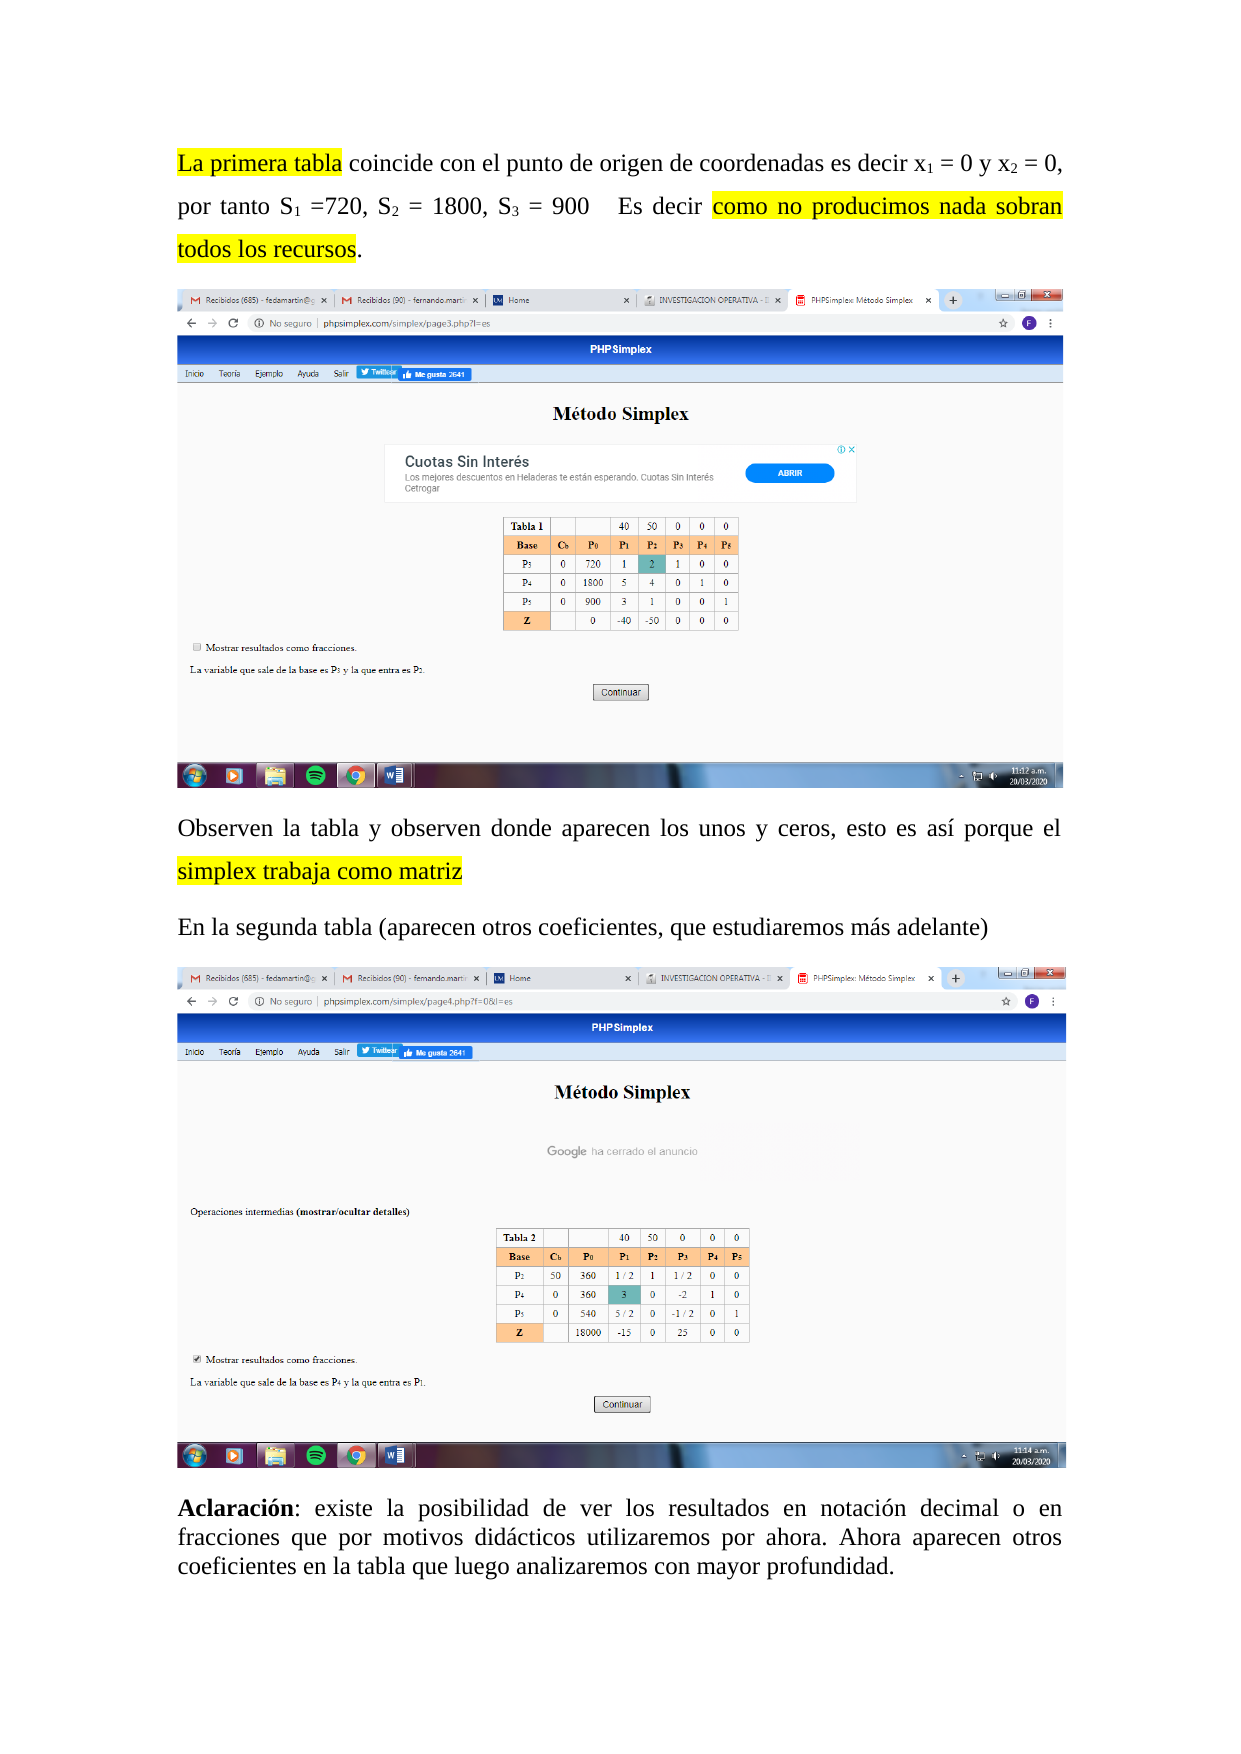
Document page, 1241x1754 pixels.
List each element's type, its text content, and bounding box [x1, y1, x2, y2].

text En la segunda tabla (aparecen otros coeficientes, que estudiaremos más adelante) [177, 912, 1063, 941]
text Observen la tabla y observen donde aparecen los unos y ceros, esto es así porque el simplex trabaja como matriz [177, 813, 1063, 885]
text La primera tabla coincide con el punto de origen de coordenadas es decir x1 = 0 y x2 = 0, por tanto S1 =720, S2 = 1800, S3 = 900 Es decir como no producimos nada sobran todos los recursos. [177, 148, 1063, 263]
text Aclaración: existe la posibilidad de ver los resultados en notación decimal o en fracciones que por motivos didácticos utilizaremos por ahora. Ahora aparecen otros coeficientes en la tabla que luego analizaremos con mayor profundidad. [177, 1493, 1063, 1579]
picture [177, 289, 1064, 788]
picture [177, 967, 1067, 1468]
